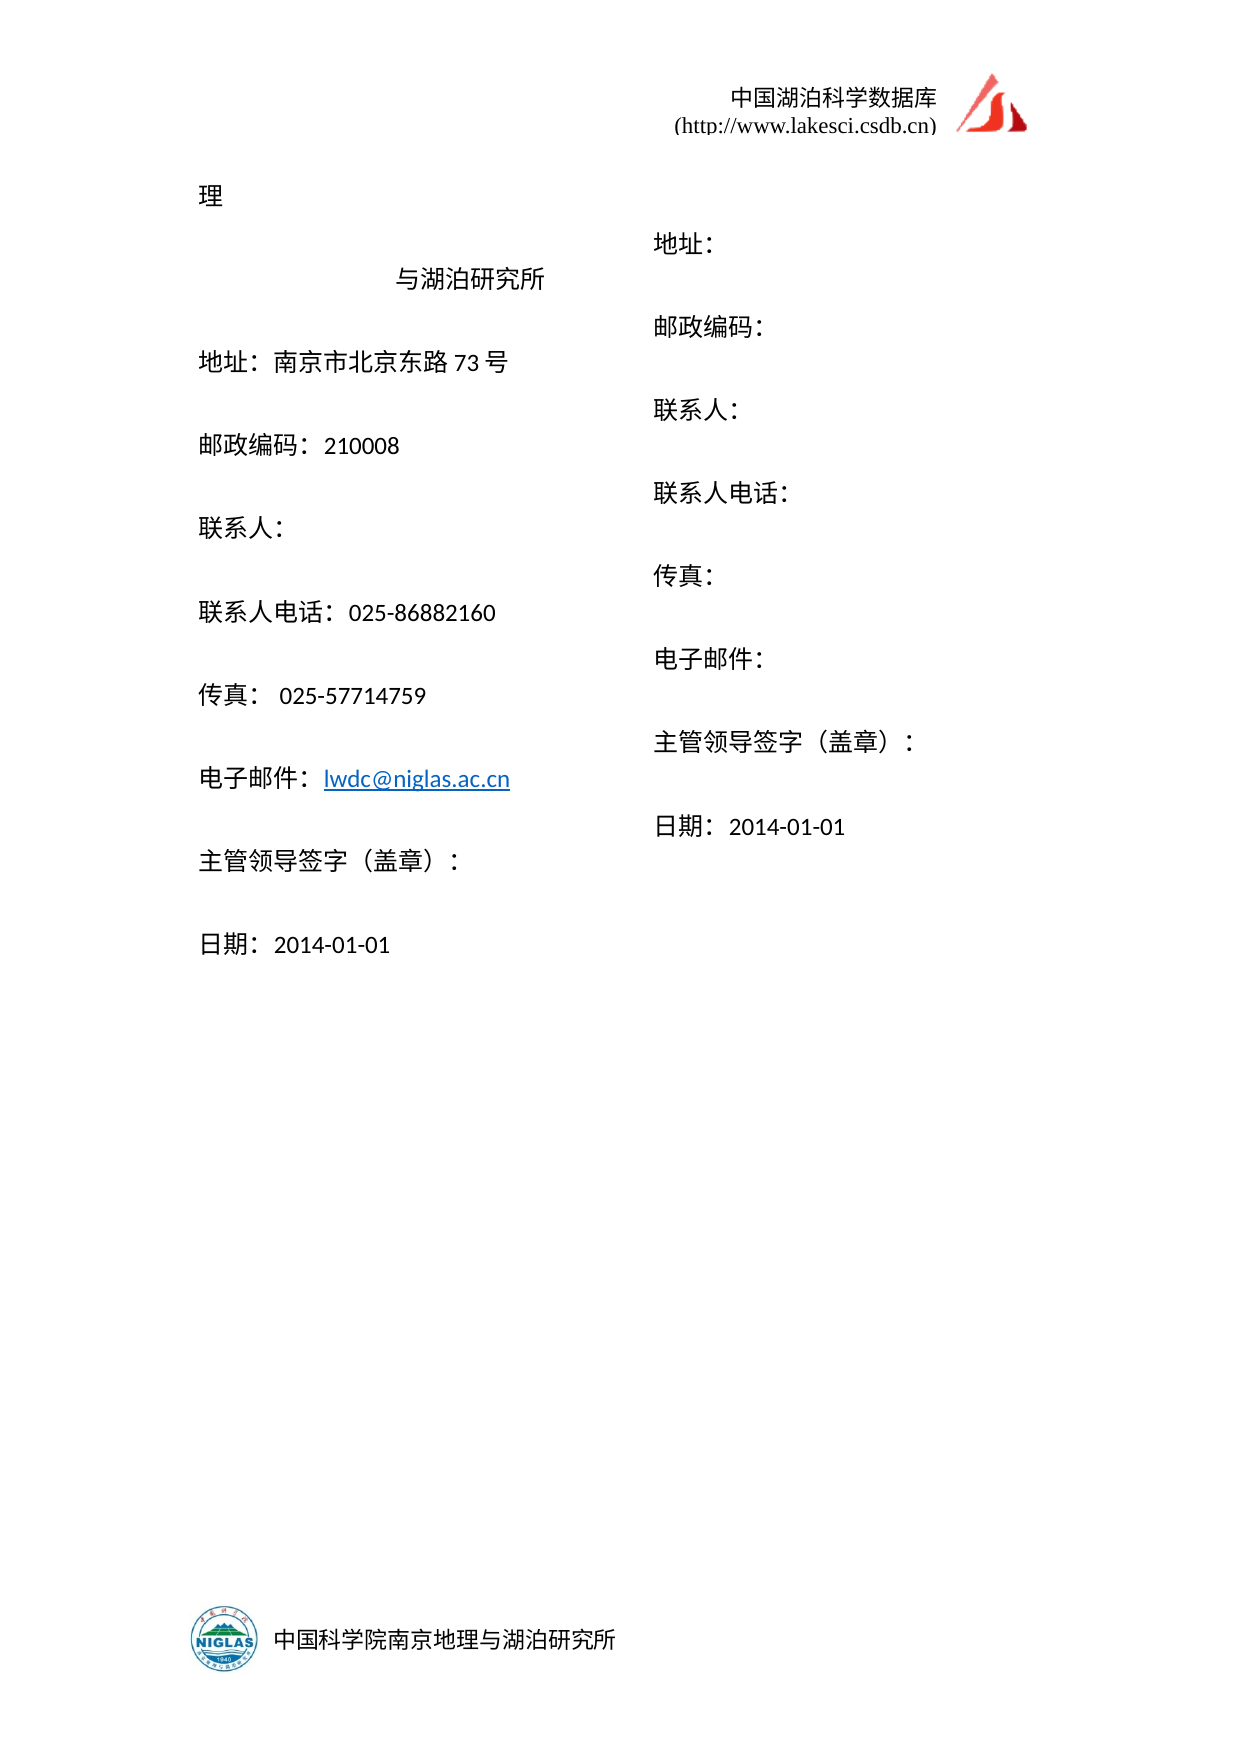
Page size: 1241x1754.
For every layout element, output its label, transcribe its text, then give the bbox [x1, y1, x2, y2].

picture [956, 71, 1029, 134]
picture [187, 1602, 262, 1674]
table_header 使用方（盖章）： 地址： 邮政编码： 联系人： 联系人电话： 传真： 电子邮件： 主管领导签字（盖章）： 日期：2014-01-01 [630, 162, 1052, 988]
table_header 提供方（盖章）：中国科学院南京地理 与湖泊研究所 地址：南京市北京东路73号 邮政编码：210008 联系人： 联系人电话：025-86882160 传真： 025-57714759 电子邮件：lwdc@niglas.ac.cn 主管领导签字（盖章）： 日期：2014-01-01 [188, 162, 630, 988]
